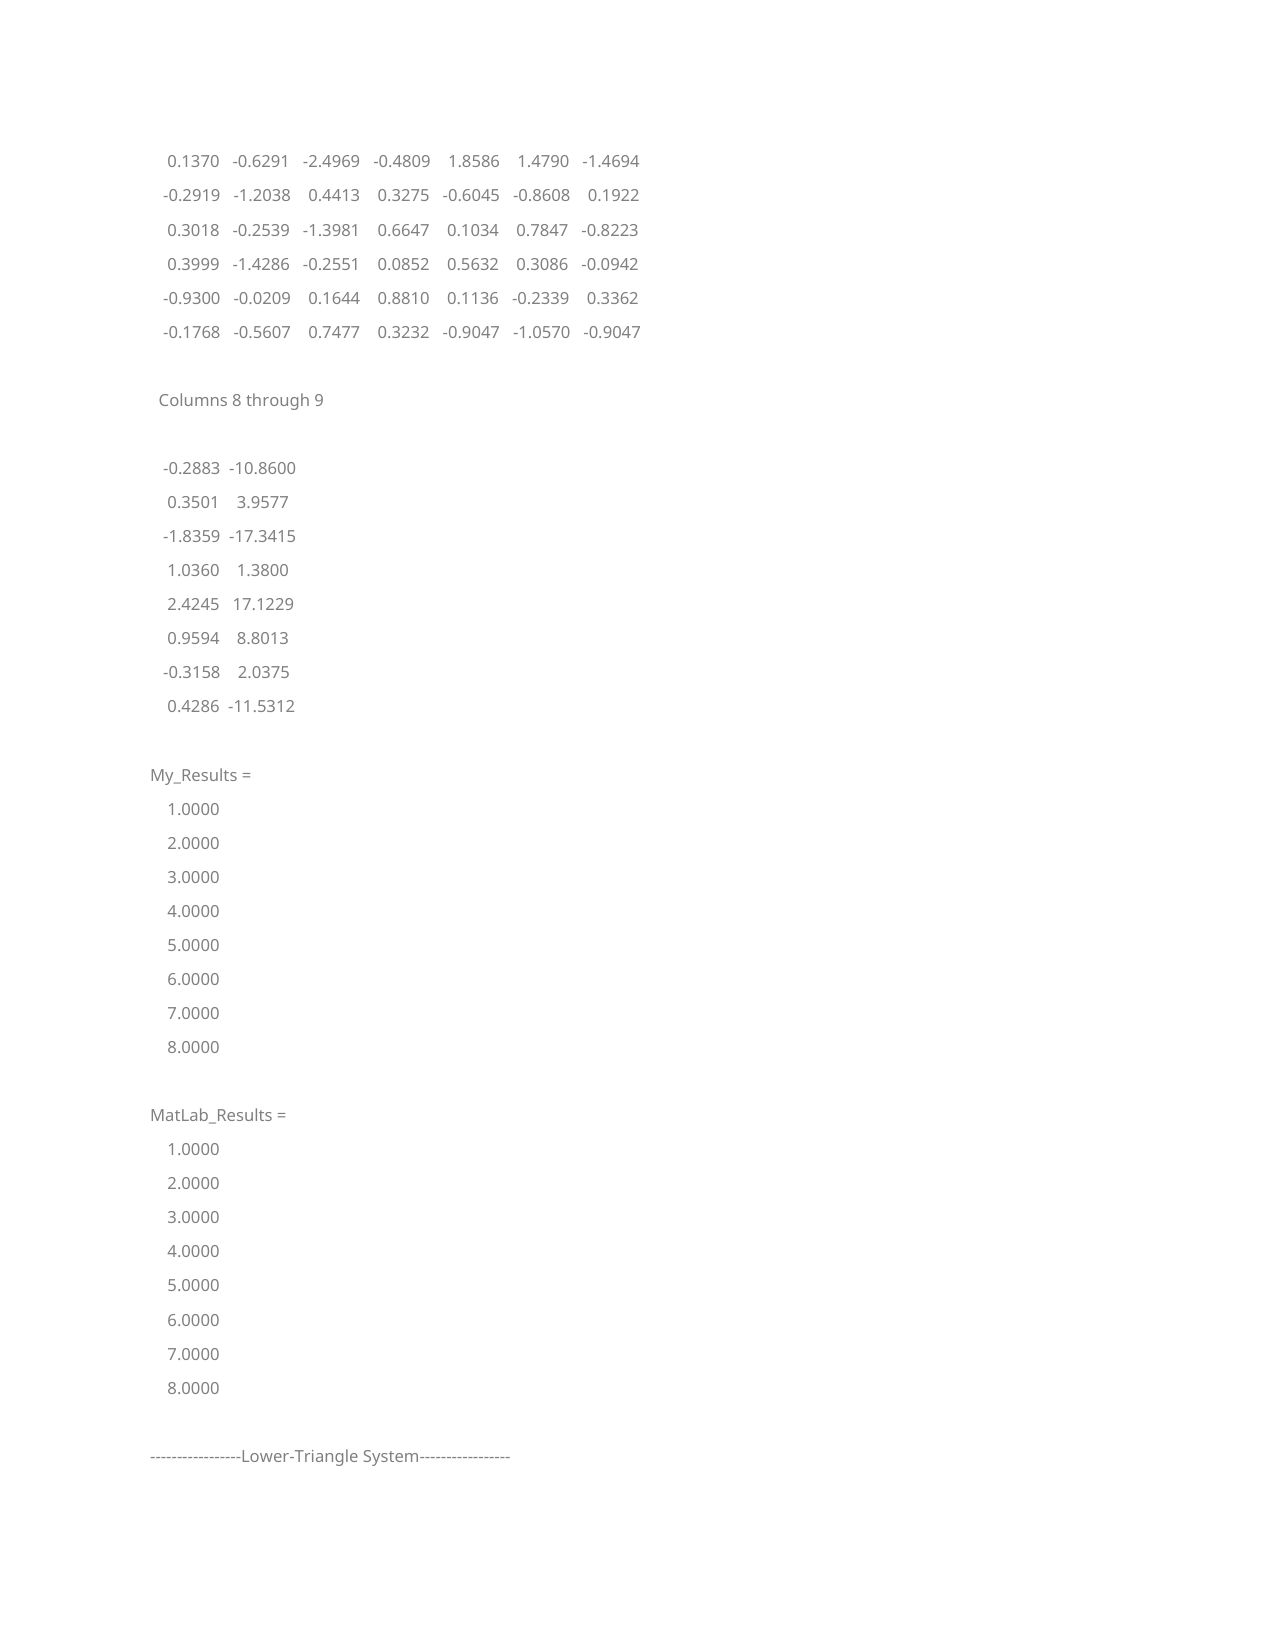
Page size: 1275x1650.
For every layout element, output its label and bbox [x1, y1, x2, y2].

text [150, 150, 1125, 1467]
